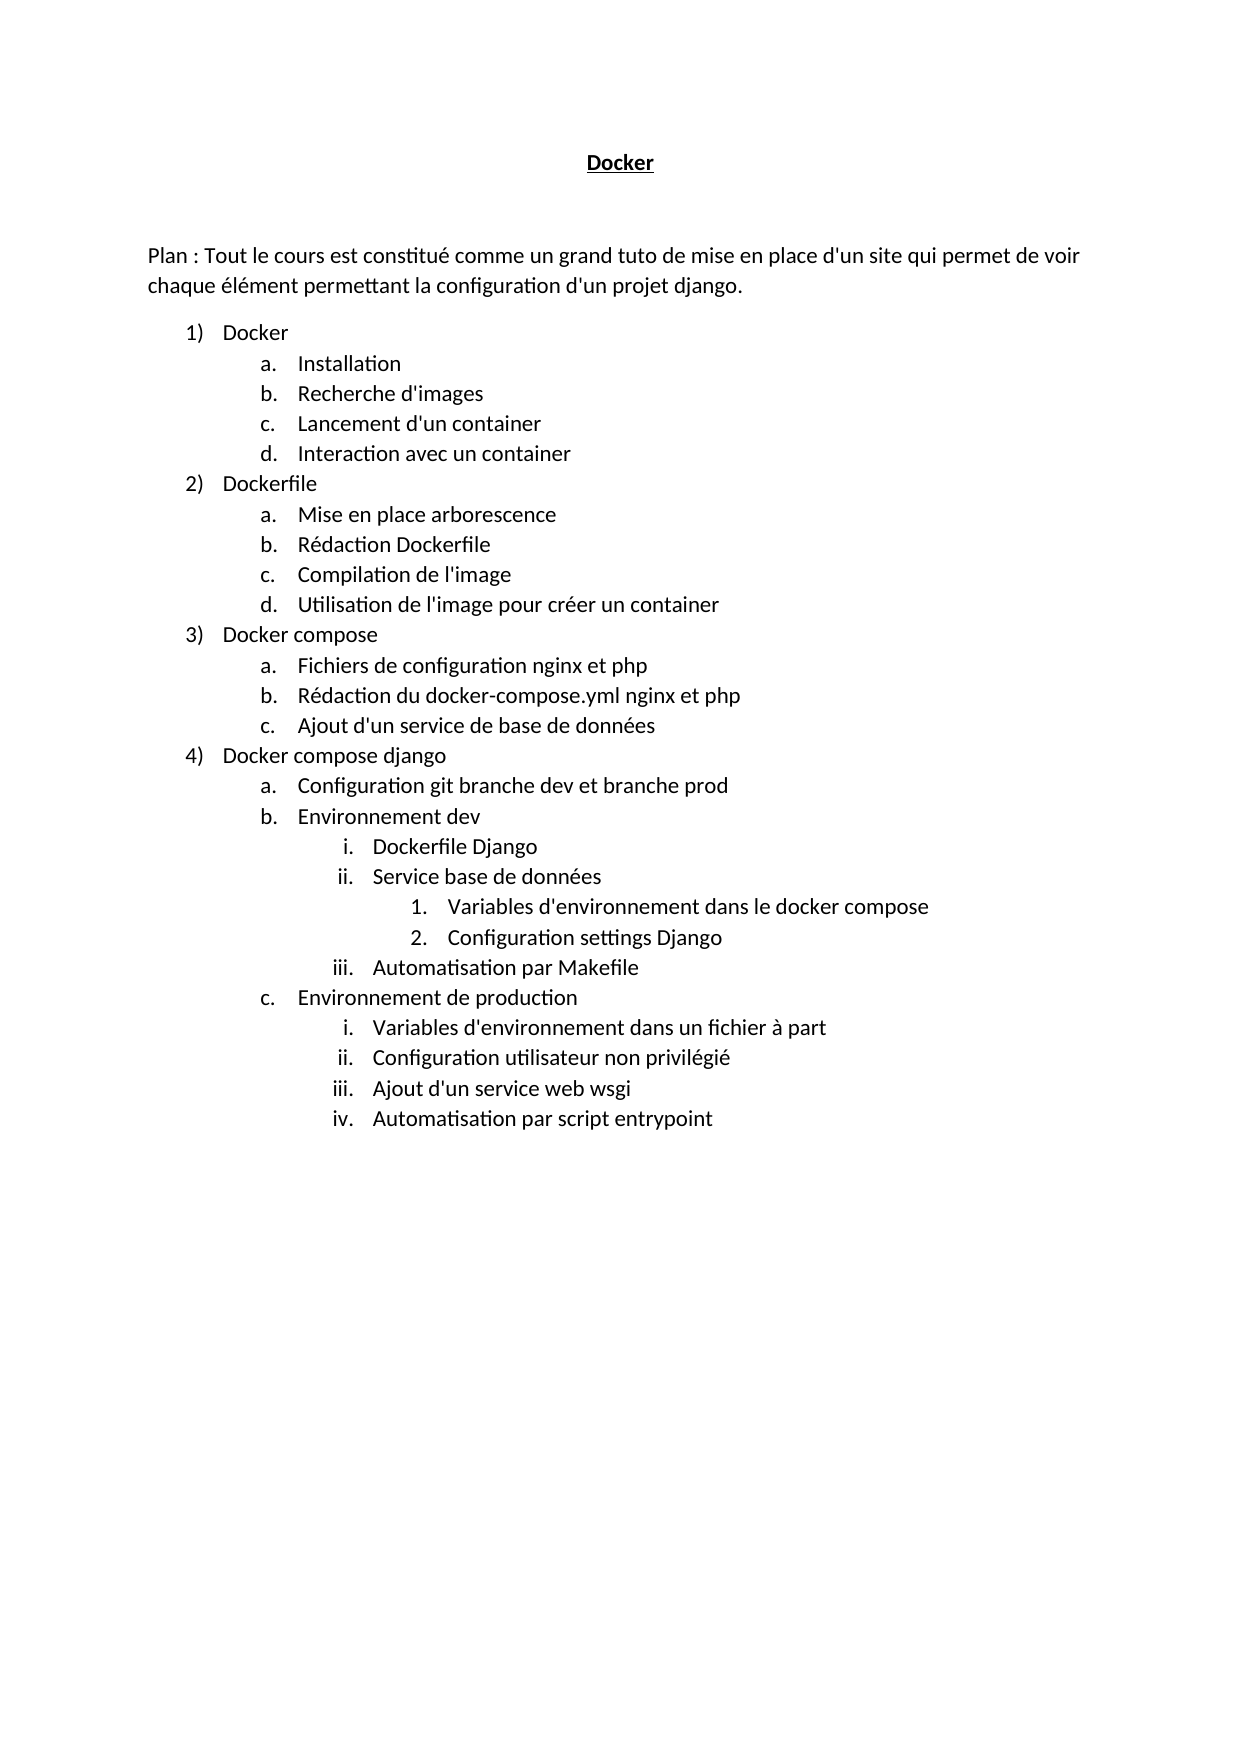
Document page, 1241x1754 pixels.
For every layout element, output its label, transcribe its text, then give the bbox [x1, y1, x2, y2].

list Service base de données [354, 862, 1093, 890]
list Automatisation par Makefile [354, 953, 1093, 981]
list Dockerfile [185, 469, 1093, 497]
list Utilisation de l'image pour créer un container [260, 590, 1093, 618]
list Ajout d'un service de base de données [260, 711, 1093, 739]
list Docker [185, 318, 1093, 346]
list Docker compose django [185, 741, 1093, 769]
list Ajout d'un service web wsgi [354, 1074, 1093, 1102]
list Compilation de l'image [260, 560, 1093, 588]
list Configuration settings Django [410, 923, 1093, 951]
list Configuration git branche dev et branche prod [260, 772, 1093, 799]
list Rédaction du docker-compose.yml nginx et php [260, 681, 1093, 709]
list Variables d'environnement dans un fichier à part [354, 1013, 1093, 1041]
list Installation [260, 349, 1093, 377]
list Dockerfile Django [354, 832, 1093, 860]
list Mise en place arborescence [260, 500, 1093, 528]
list Lancement d'un container [260, 409, 1093, 437]
list Recherche d'images [260, 379, 1093, 407]
text Plan : Tout le cours est constitué comme un grand tuto de mise en place d'un site qui permet de voir chaque élément permettant la configuration d'un projet django. [148, 241, 1093, 299]
list Docker compose [185, 621, 1093, 648]
list Environnement de production [260, 983, 1093, 1011]
list Automatisation par script entrypoint [354, 1104, 1093, 1132]
list Rédaction Dockerfile [260, 530, 1093, 558]
list Fichiers de configuration nginx et php [260, 651, 1093, 679]
list Configuration utilisateur non privilégié [354, 1043, 1093, 1071]
list Environnement dev [260, 802, 1093, 830]
list Interaction avec un container [260, 439, 1093, 467]
text Docker [148, 148, 1093, 176]
list Variables d'environnement dans le docker compose [410, 892, 1093, 920]
